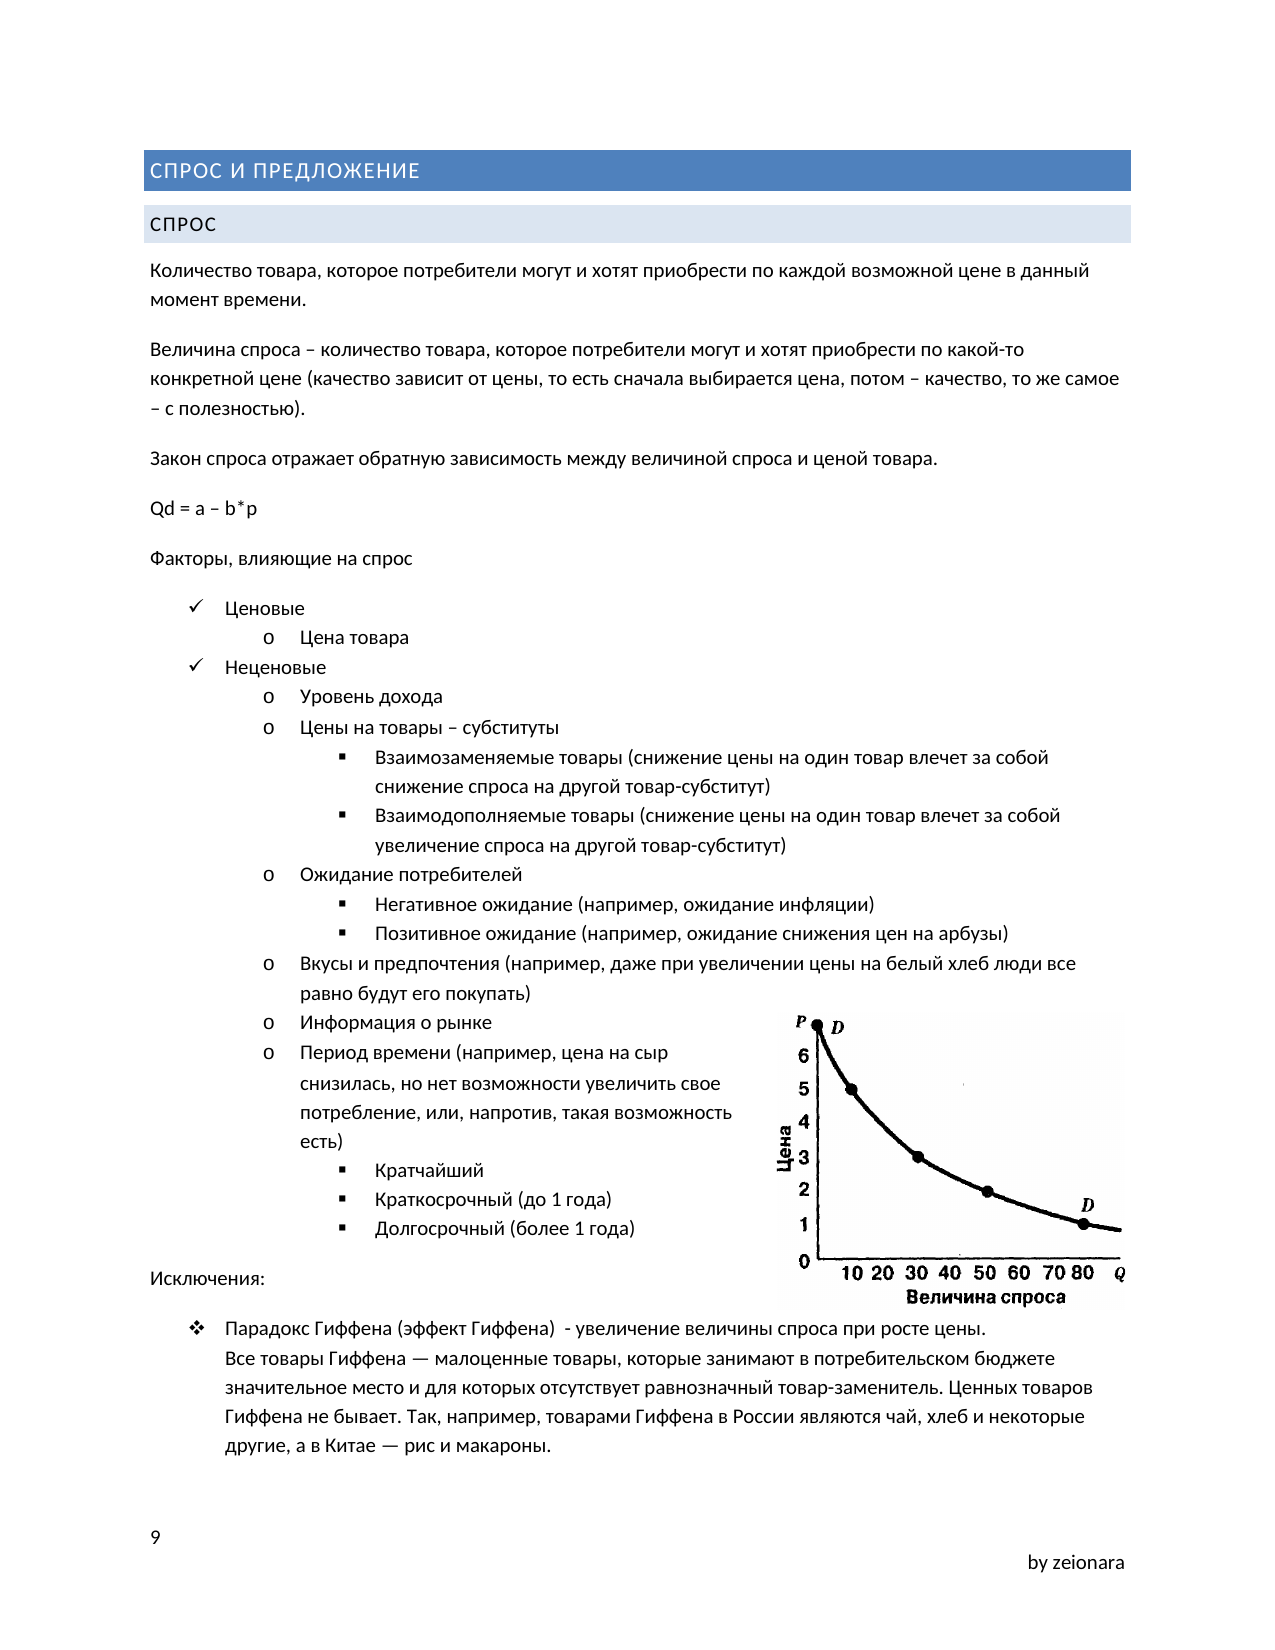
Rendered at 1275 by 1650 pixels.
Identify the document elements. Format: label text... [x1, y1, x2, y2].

picture [776, 1012, 1125, 1310]
list Долгосрочный (более 1 года) [337, 1216, 776, 1241]
text Qd = a – b*p [150, 495, 1125, 520]
list Краткосрочный (до 1 года) [337, 1186, 776, 1212]
list Период времени (например, цена на сыр снизилась, но нет возможности увеличить свое потребление, или, напротив, такая возможность есть) [262, 1039, 776, 1153]
text Факторы, влияющие на спрос [150, 545, 1125, 570]
list Цена товара [262, 624, 1125, 650]
list Неценовые [187, 654, 1125, 680]
list Парадокс Гиффена (эффект Гиффена) - увеличение величины спроса при росте цены. [187, 1316, 1125, 1341]
text Количество товара, которое потребители могут и хотят приобрести по каждой возможной цене в данный момент времени. [150, 257, 1125, 312]
list Ожидание потребителей [262, 861, 1125, 887]
text Исключения: [150, 1266, 776, 1291]
text Величина спроса – количество товара, которое потребители могут и хотят приобрести по какой-то конкретной цене (качество зависит от цены, то есть сначала выбирается цена, потом – качество, то же самое – с полезностью). [150, 336, 1125, 420]
list Кратчайший [337, 1157, 776, 1183]
list Уровень дохода [262, 683, 1125, 710]
list Негативное ожидание (например, ожидание инфляции) [337, 891, 1125, 917]
list Все товары Гиффена — малоценные товары, которые занимают в потребительском бюджете значительное место и для которых отсутствует равнозначный товар-заменитель. Ценных товаров Гиффена не бывает. Так, например, товарами Гиффена в России являются чай, хлеб и некоторые другие, а в Китае — рис и макароны. [225, 1345, 1125, 1458]
list Взаимодополняемые товары (снижение цены на один товар влечет за собой увеличение спроса на другой товар-субститут) [337, 803, 1125, 857]
list Взаимозаменяемые товары (снижение цены на один товар влечет за собой снижение спроса на другой товар-субститут) [337, 744, 1125, 799]
list Позитивное ожидание (например, ожидание снижения цен на арбузы) [337, 921, 1125, 946]
list Ценовые [187, 595, 1125, 620]
text Закон спроса отражает обратную зависимость между величиной спроса и ценой товара. [150, 445, 1125, 470]
subtitle Спрос [150, 211, 1125, 237]
subtitle Спрос и предложение [150, 156, 1125, 184]
list Информация о рынке [262, 1009, 1125, 1036]
list Вкусы и предпочтения (например, даже при увеличении цены на белый хлеб люди все равно будут его покупать) [262, 950, 1125, 1005]
list Цены на товары – субституты [262, 714, 1125, 740]
